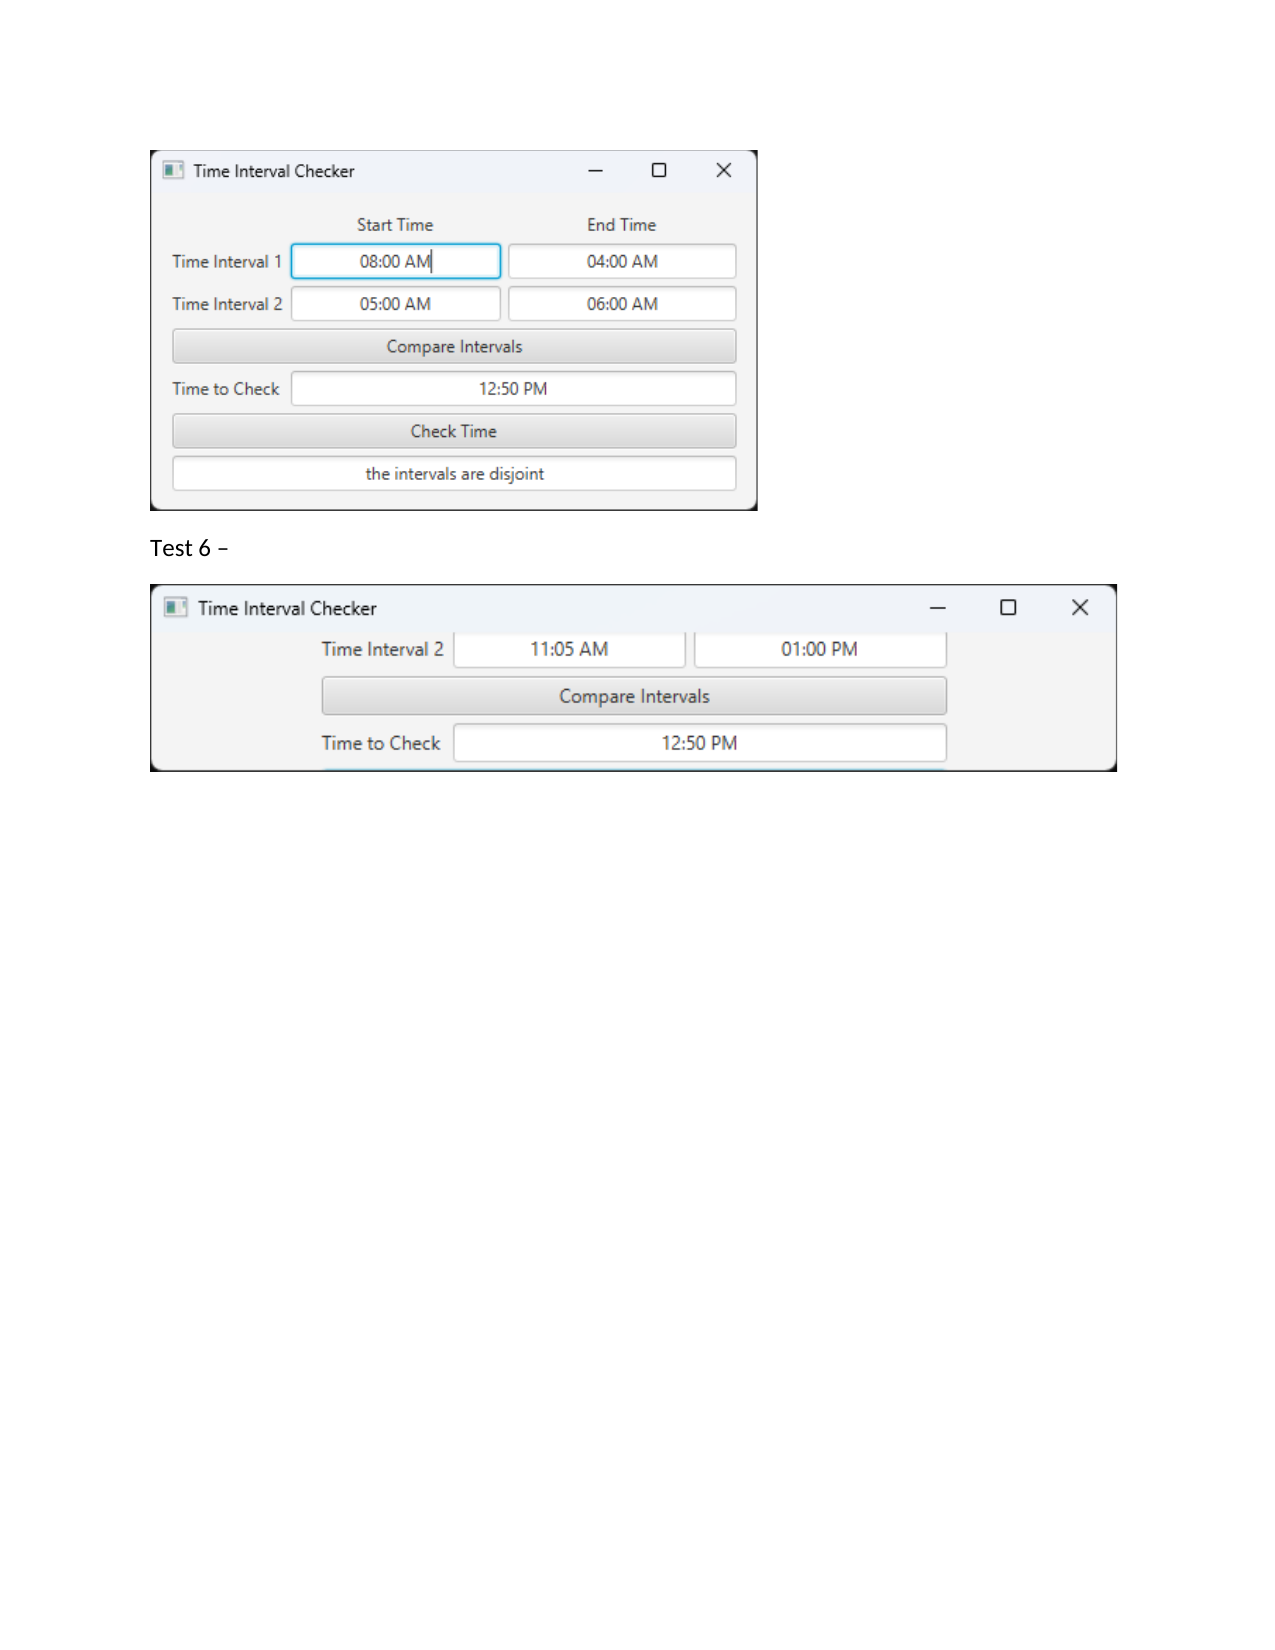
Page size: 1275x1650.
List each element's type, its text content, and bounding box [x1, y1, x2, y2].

text Test 6 – [150, 532, 1125, 563]
picture [150, 150, 758, 511]
picture [150, 584, 1118, 772]
